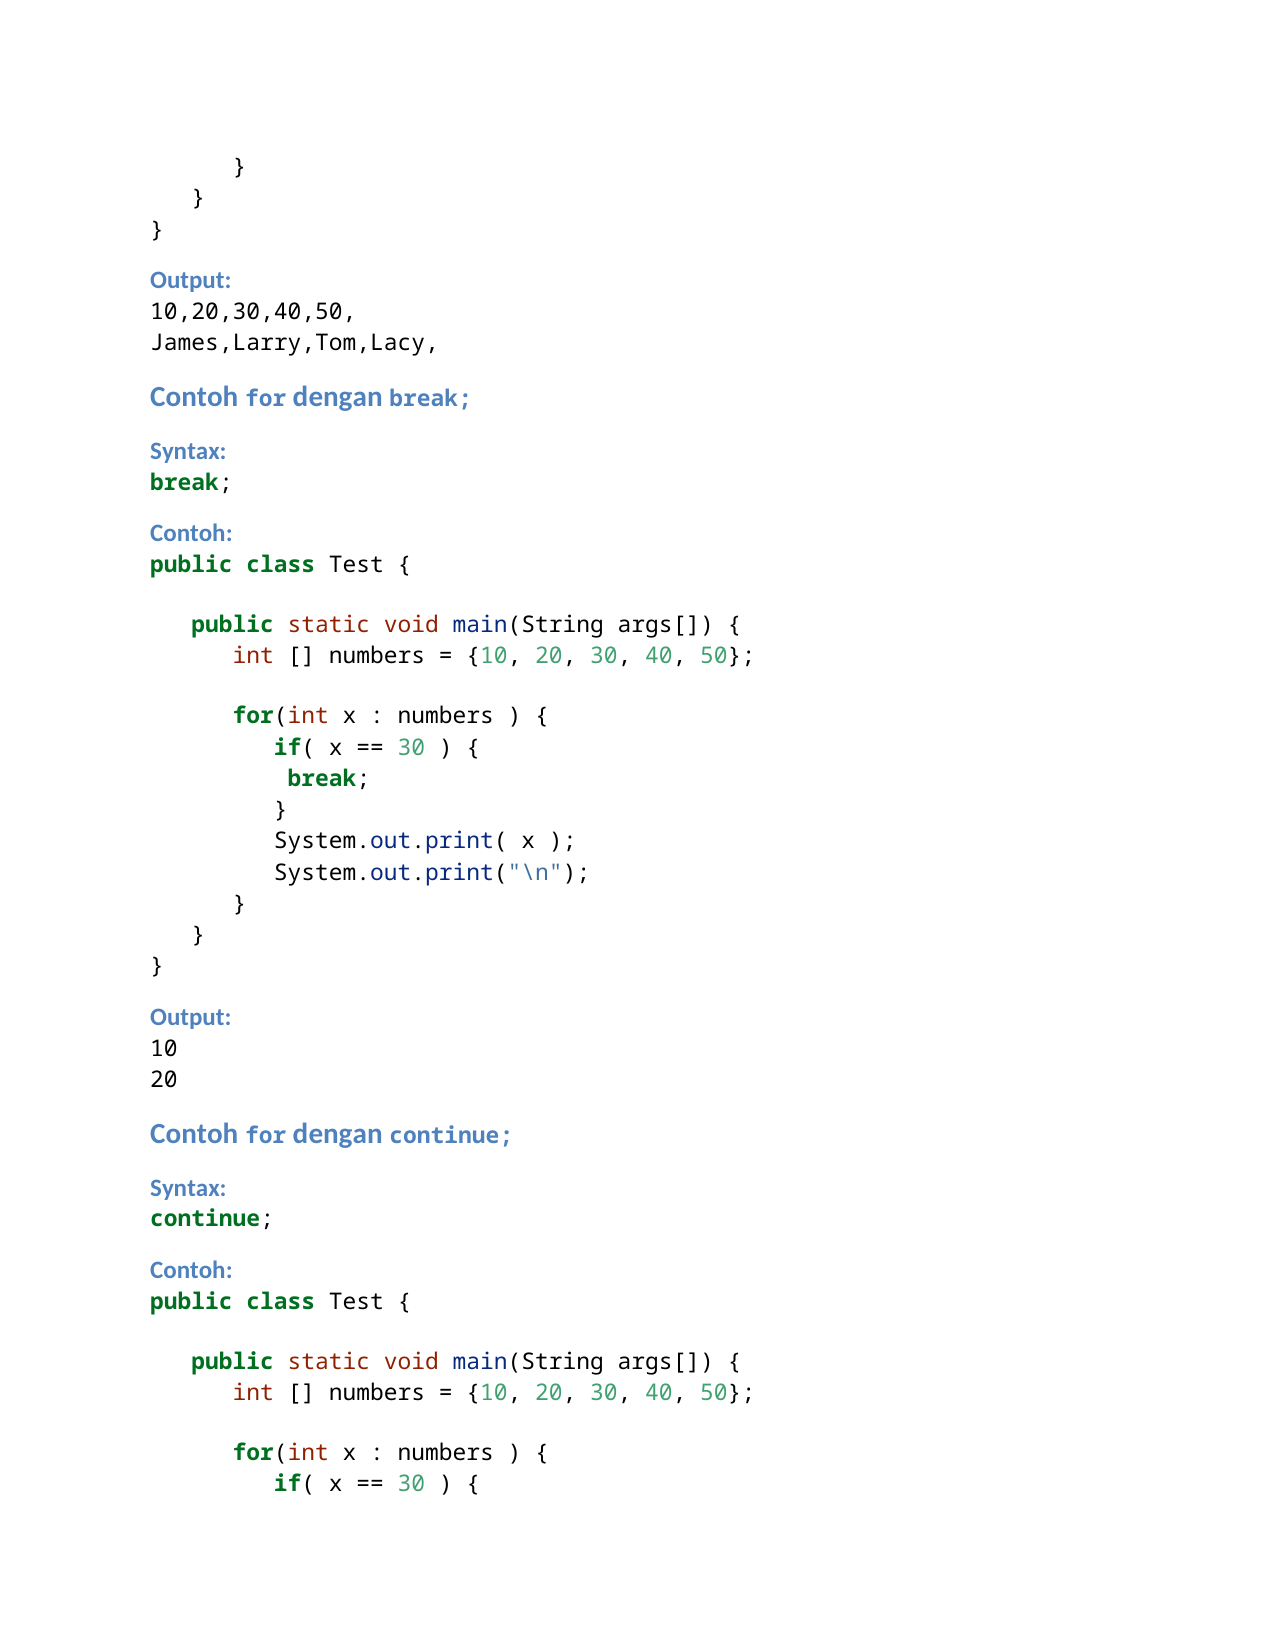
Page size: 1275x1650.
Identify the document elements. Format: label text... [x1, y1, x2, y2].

subtitle Syntax: [150, 1172, 1125, 1202]
text public class Test { public static void main(String args[]) { int [] numbers = {10, 20, 30, 40, 50}; for(int x : numbers ) { if( x == 30 ) { break; } System.out.print( x ); System.out.print("\n"); } }} [150, 548, 1125, 981]
text continue; [150, 1202, 1125, 1233]
subtitle Output: [150, 264, 1125, 295]
subtitle Contoh for dengan break; [150, 378, 1125, 414]
subtitle Contoh for dengan continue; [150, 1115, 1125, 1151]
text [150, 150, 1125, 244]
subtitle Contoh: [150, 1254, 1125, 1285]
subtitle Output: [150, 1001, 1125, 1032]
text 1020 [150, 1032, 1125, 1094]
text break; [150, 465, 1125, 497]
text 10,20,30,40,50,James,Larry,Tom,Lacy, [150, 295, 1125, 358]
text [150, 1285, 1125, 1498]
subtitle Syntax: [150, 435, 1125, 465]
subtitle Contoh: [150, 517, 1125, 548]
